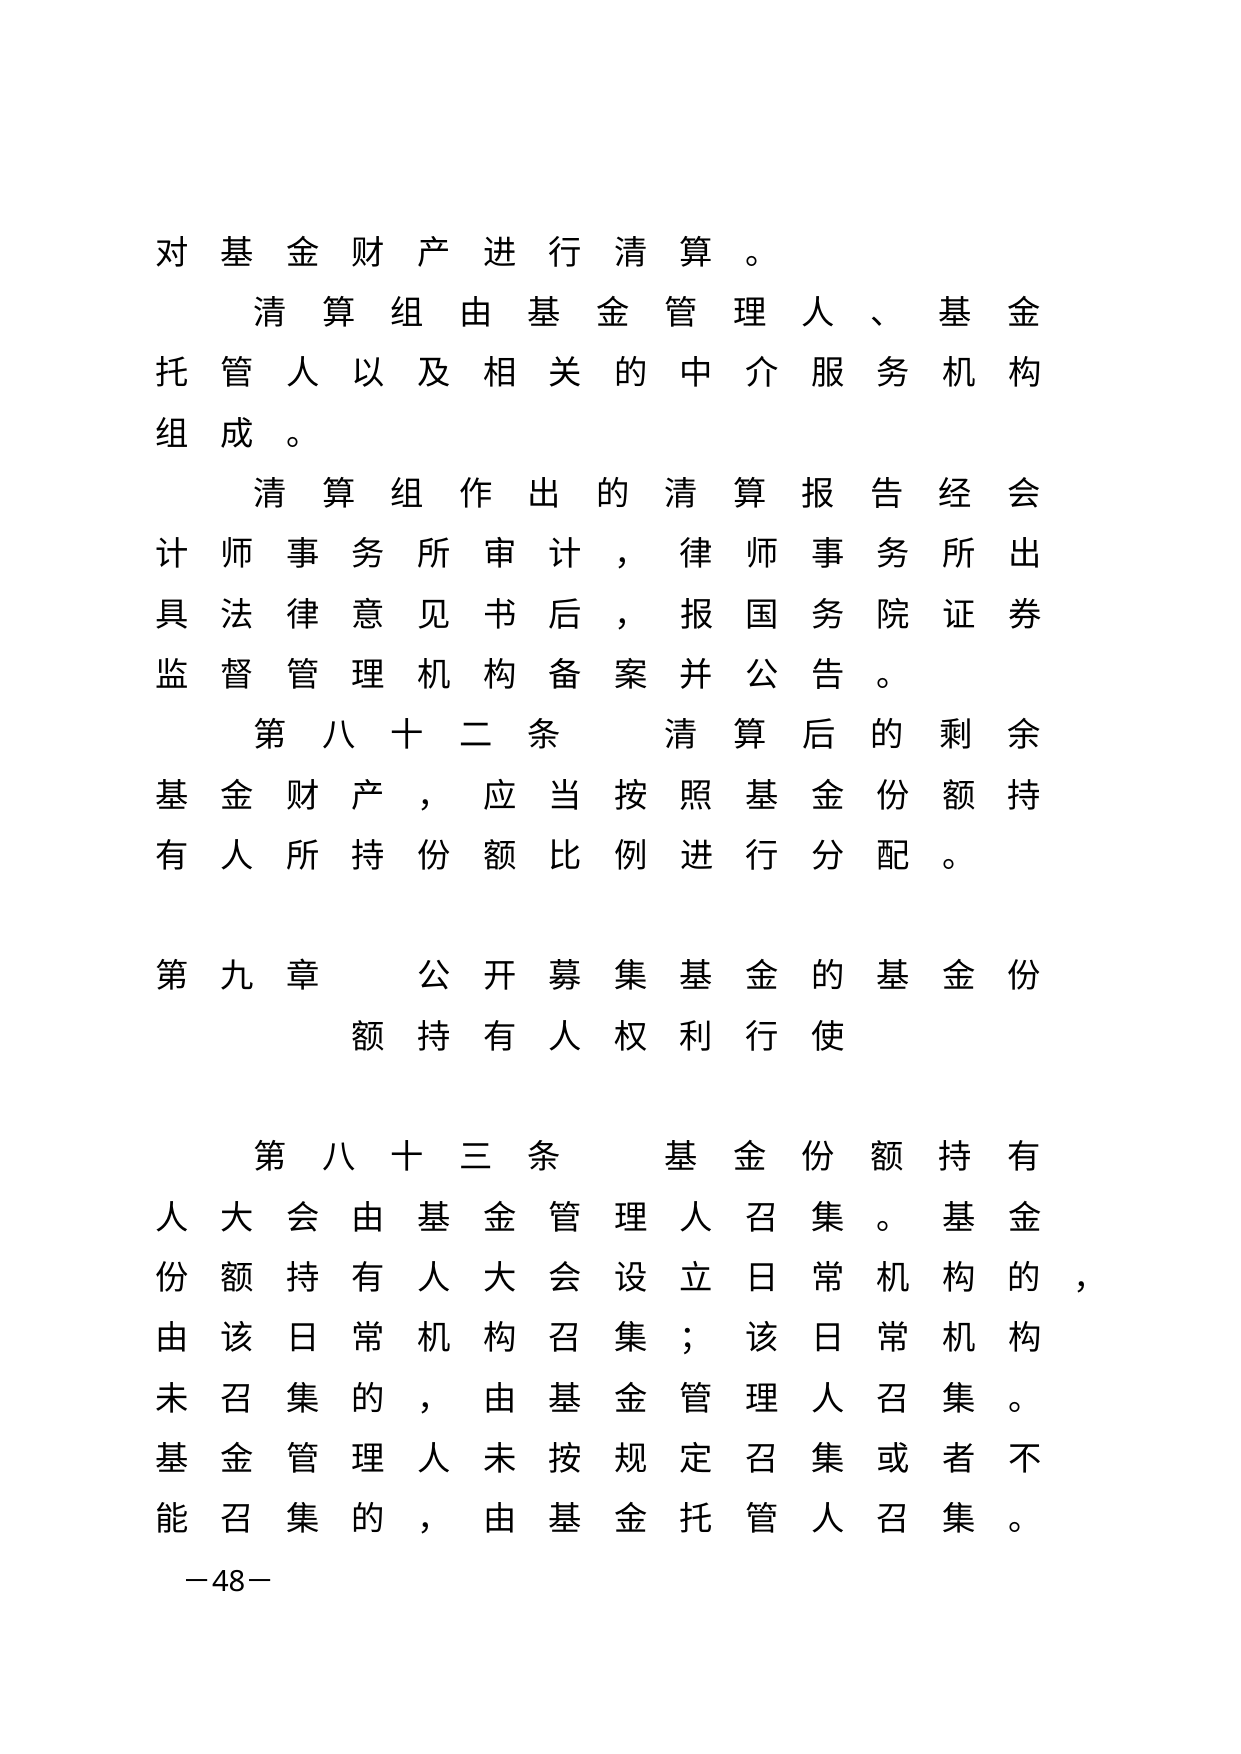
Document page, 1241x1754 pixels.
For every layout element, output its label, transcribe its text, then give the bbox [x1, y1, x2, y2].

text 第八十一条 基金合同终止时，基金管理人应当组织清算组对基金财产进行清算。 [155, 219, 1073, 280]
text 第八十三条 基金份额持有人大会由基金管理人召集。基金份额持有人大会设立日常机构的，由该日常机构召集；该日常机构未召集的，由基金管理人召集。基金管理人未按规定召集或者不能召集的，由基金托管人召集。 [155, 1124, 1073, 1546]
text 第九章 公开募集基金的基金份额持有人权利行使 [155, 943, 1073, 1064]
text 清算组作出的清算报告经会计师事务所审计，律师事务所出具法律意见书后，报国务院证券监督管理机构备案并公告。 [155, 461, 1073, 702]
text 清算组由基金管理人、基金托管人以及相关的中介服务机构组成。 [155, 280, 1073, 461]
text 第八十二条 清算后的剩余基金财产，应当按照基金份额持有人所持份额比例进行分配。 [155, 702, 1073, 883]
